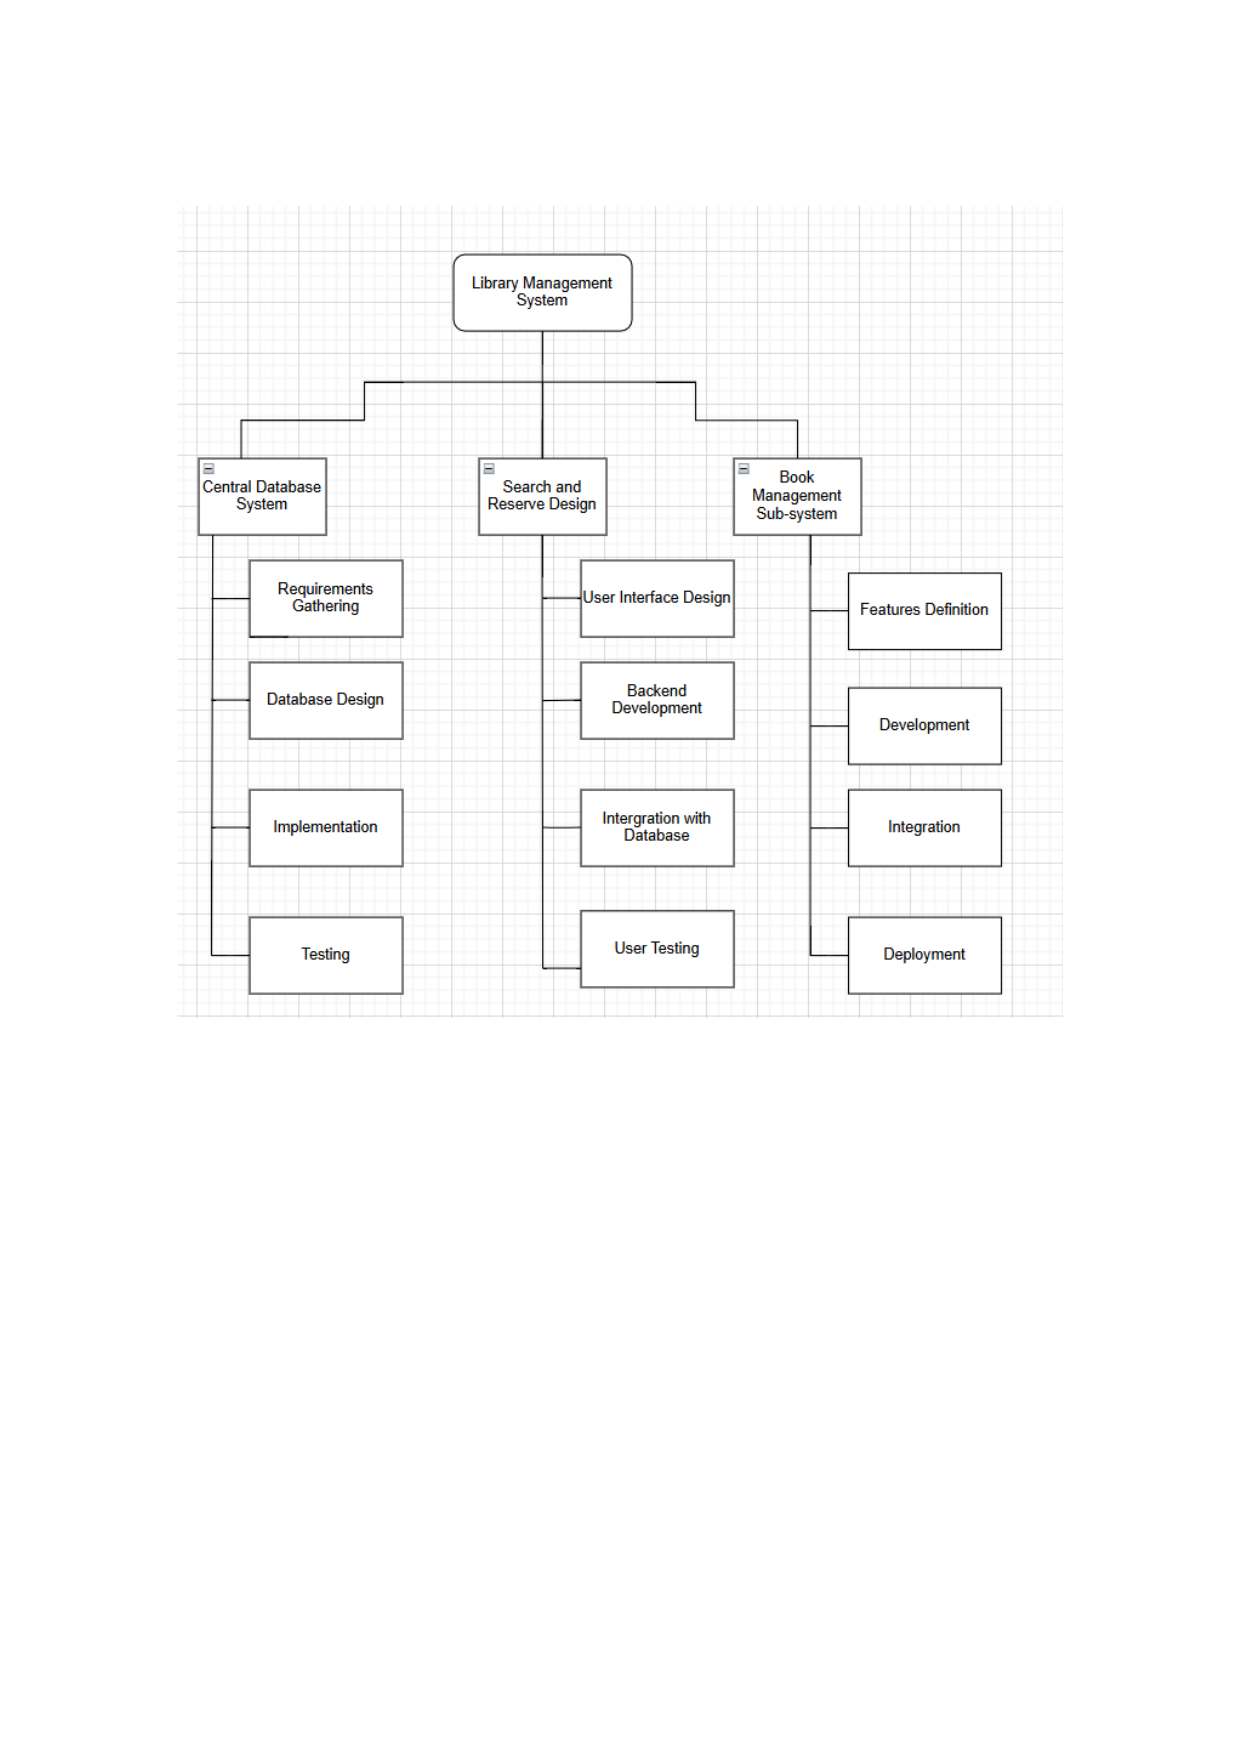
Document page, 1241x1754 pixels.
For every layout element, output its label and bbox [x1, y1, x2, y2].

picture [177, 206, 1063, 1018]
